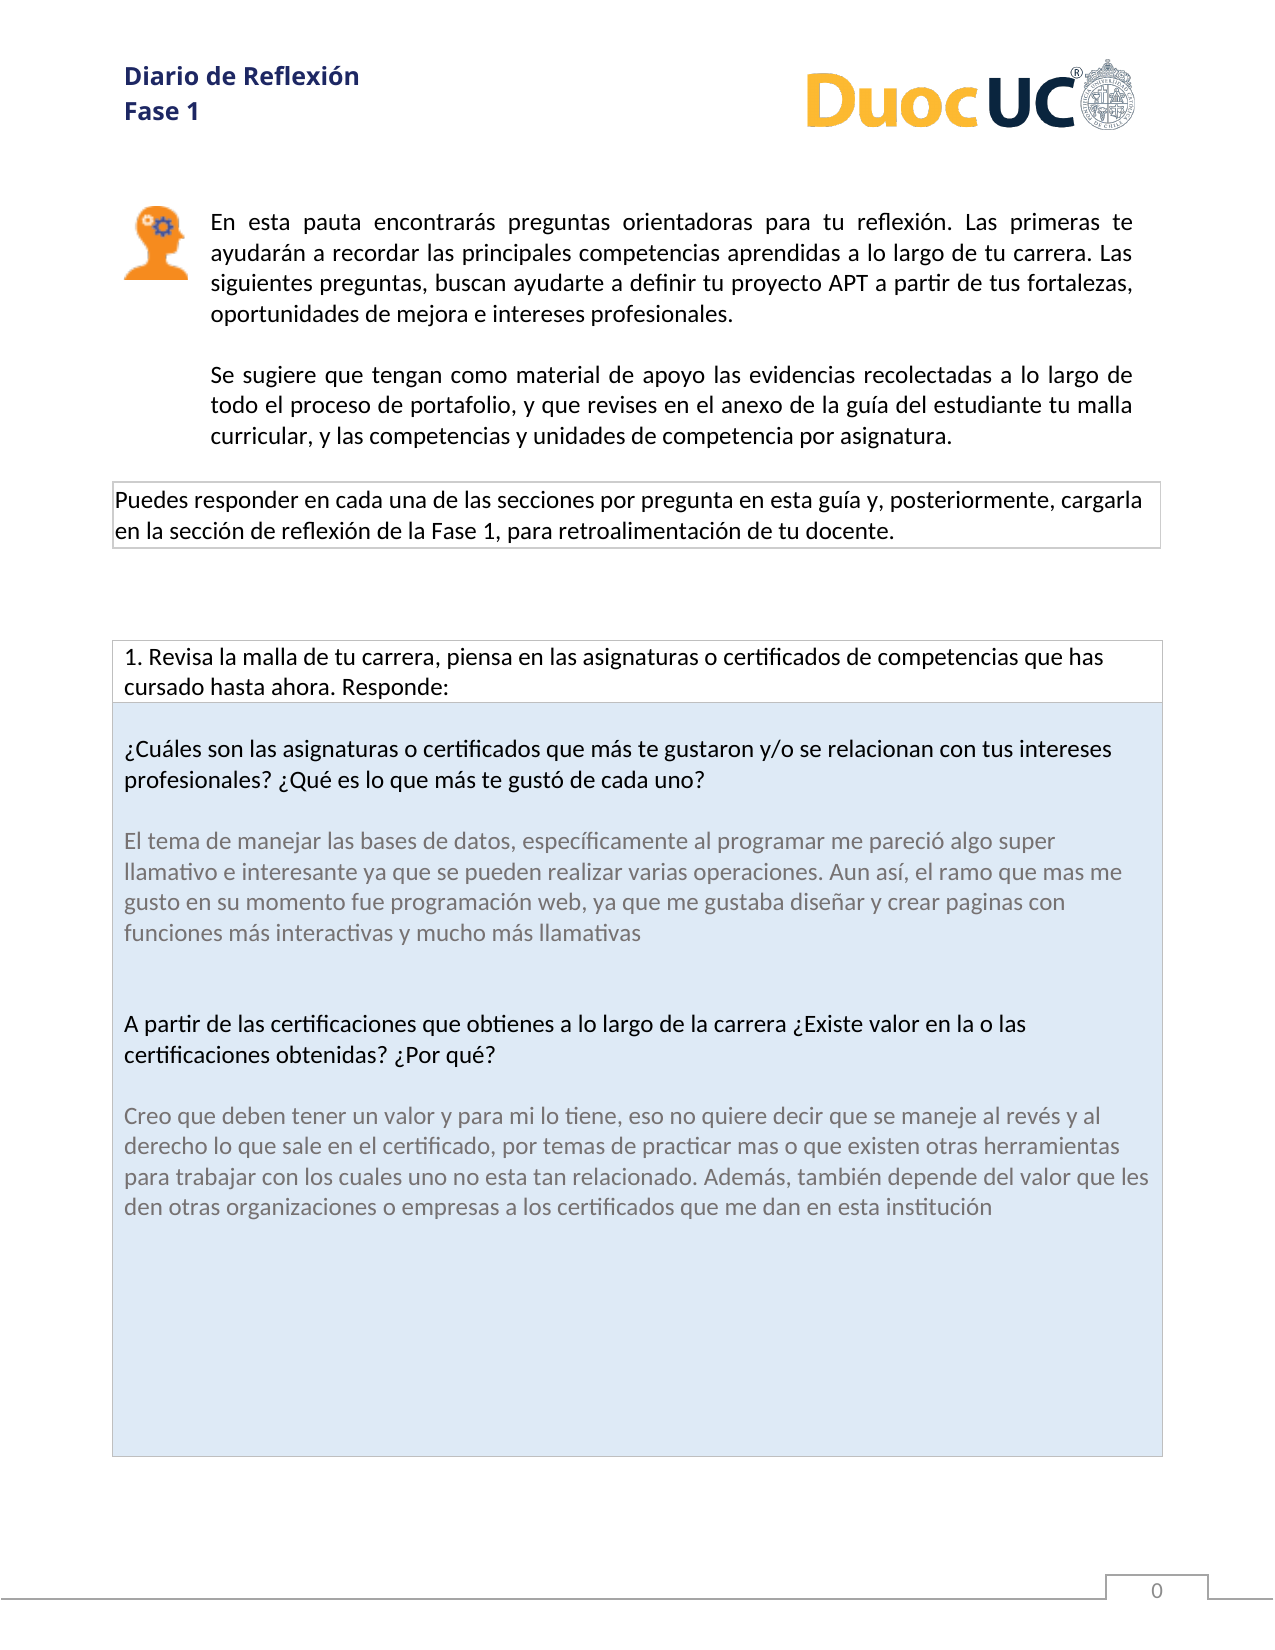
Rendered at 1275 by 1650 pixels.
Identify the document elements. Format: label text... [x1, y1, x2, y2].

picture [807, 59, 1135, 130]
table_header 1. Revisa la malla de tu carrera, piensa en las asignaturas o certificados de competencias que has cursado hasta ahora. Responde: [113, 641, 1162, 702]
table_header En esta pauta encontrarás preguntas orientadoras para tu reflexión. Las primeras te ayudarán a recordar las principales competencias aprendidas a lo largo de tu carrera. Las siguientes preguntas, buscan ayudarte a definir tu proyecto APT a partir de tus fortalezas, oportunidades de mejora e intereses profesionales. Se sugiere que tengan como material de apoyo las evidencias recolectadas a lo largo de todo el proceso de portafolio, y que revises en el anexo de la guía del estudiante tu malla curricular, y las competencias y unidades de competencia por asignatura. [199, 207, 1146, 451]
table_header [112, 207, 199, 451]
table_cell ¿Cuáles son las asignaturas o certificados que más te gustaron y/o se relacionan con tus intereses profesionales? ¿Qué es lo que más te gustó de cada uno? El tema de manejar las bases de datos, específicamente al programar me pareció algo super llamativo e interesante ya que se pueden realizar varias operaciones. Aun así, el ramo que mas me gusto en su momento fue programación web, ya que me gustaba diseñar y crear paginas con funciones más interactivas y mucho más llamativas A partir de las certificaciones que obtienes a lo largo de la carrera ¿Existe valor en la o las certificaciones obtenidas? ¿Por qué? Creo que deben tener un valor y para mi lo tiene, eso no quiere decir que se maneje al revés y al derecho lo que sale en el certificado, por temas de practicar mas o que existen otras herramientas para trabajar con los cuales uno no esta tan relacionado. Además, también depende del valor que les den otras organizaciones o empresas a los certificados que me dan en esta institución [113, 703, 1162, 1456]
table_header Puedes responder en cada una de las secciones por pregunta en esta guía y, posteriormente, cargarla en la sección de reflexión de la Fase 1, para retroalimentación de tu docente. [114, 483, 1160, 547]
